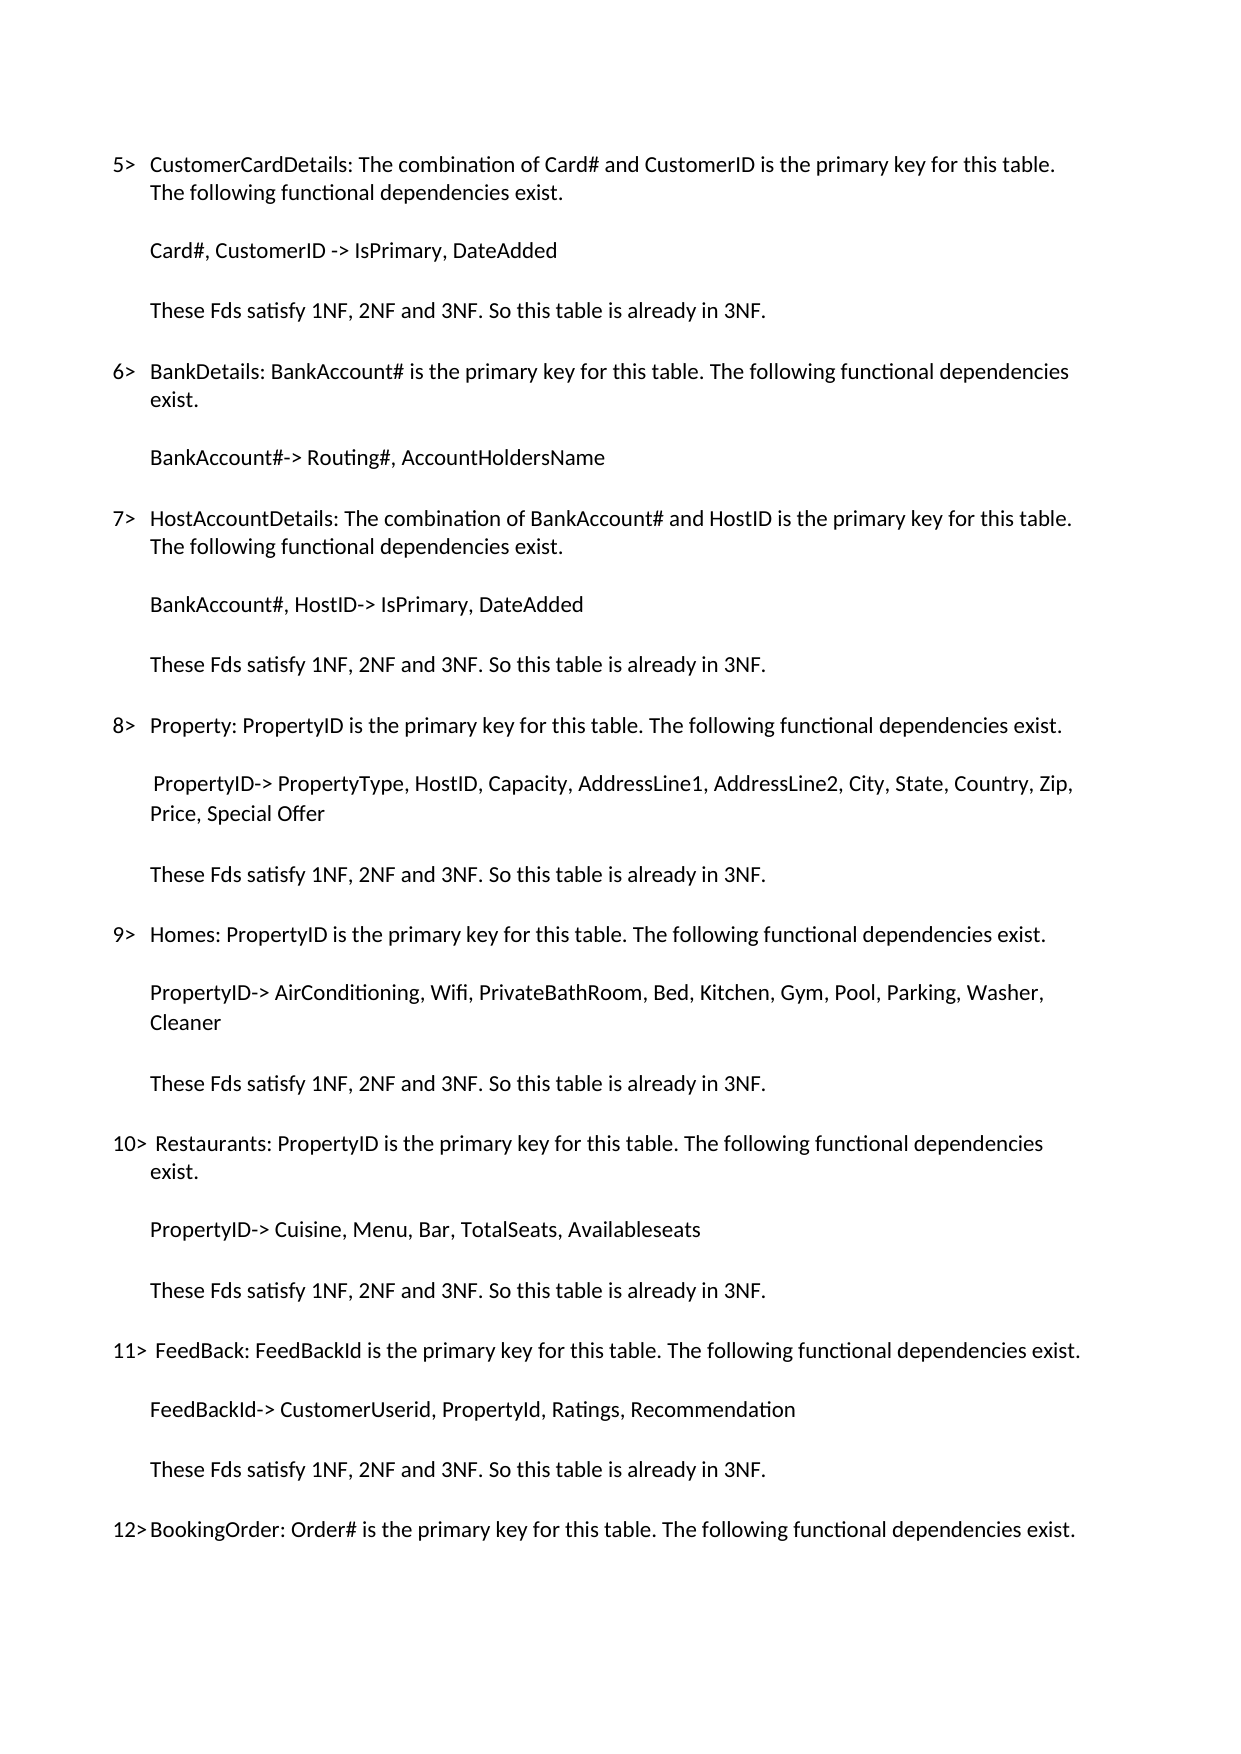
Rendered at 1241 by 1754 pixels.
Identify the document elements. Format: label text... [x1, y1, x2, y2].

list These Fds satisfy 1NF, 2NF and 3NF. So this table is already in 3NF. [150, 650, 1090, 678]
text PropertyID-> AirConditioning, Wifi, PrivateBathRoom, Bed, Kitchen, Gym, Pool, Parking, Washer, Cleaner [150, 978, 1090, 1037]
list BankDetails: BankAccount# is the primary key for this table. The following functional dependencies exist. [112, 357, 1090, 413]
list Homes: PropertyID is the primary key for this table. The following functional dependencies exist. [112, 920, 1090, 948]
list CustomerCardDetails: The combination of Card# and CustomerID is the primary key for this table. The following functional dependencies exist. [112, 150, 1090, 206]
list Property: PropertyID is the primary key for this table. The following functional dependencies exist. [112, 711, 1090, 739]
list These Fds satisfy 1NF, 2NF and 3NF. So this table is already in 3NF. [150, 297, 1090, 325]
list Card#, CustomerID -> IsPrimary, DateAdded [150, 236, 1090, 264]
list Restaurants: PropertyID is the primary key for this table. The following functional dependencies exist. [112, 1129, 1090, 1185]
list PropertyID-> Cuisine, Menu, Bar, TotalSeats, Availableseats [150, 1216, 1090, 1244]
list FeedBack: FeedBackId is the primary key for this table. The following functional dependencies exist. [112, 1336, 1090, 1364]
list BookingOrder: Order# is the primary key for this table. The following functional dependencies exist. [112, 1516, 1090, 1543]
list BankAccount#, HostID-> IsPrimary, DateAdded [150, 590, 1090, 618]
text These Fds satisfy 1NF, 2NF and 3NF. So this table is already in 3NF. [150, 1069, 1090, 1097]
text PropertyID-> PropertyType, HostID, Capacity, AddressLine1, AddressLine2, City, State, Country, Zip, Price, Special Offer [150, 769, 1090, 827]
text BankAccount#-> Routing#, AccountHoldersName [150, 443, 1090, 471]
list FeedBackId-> CustomerUserid, PropertyId, Ratings, Recommendation [150, 1395, 1090, 1423]
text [150, 1455, 1090, 1483]
text These Fds satisfy 1NF, 2NF and 3NF. So this table is already in 3NF. [150, 1276, 1090, 1304]
list These Fds satisfy 1NF, 2NF and 3NF. So this table is already in 3NF. [150, 860, 1090, 888]
list HostAccountDetails: The combination of BankAccount# and HostID is the primary key for this table. The following functional dependencies exist. [112, 504, 1090, 560]
